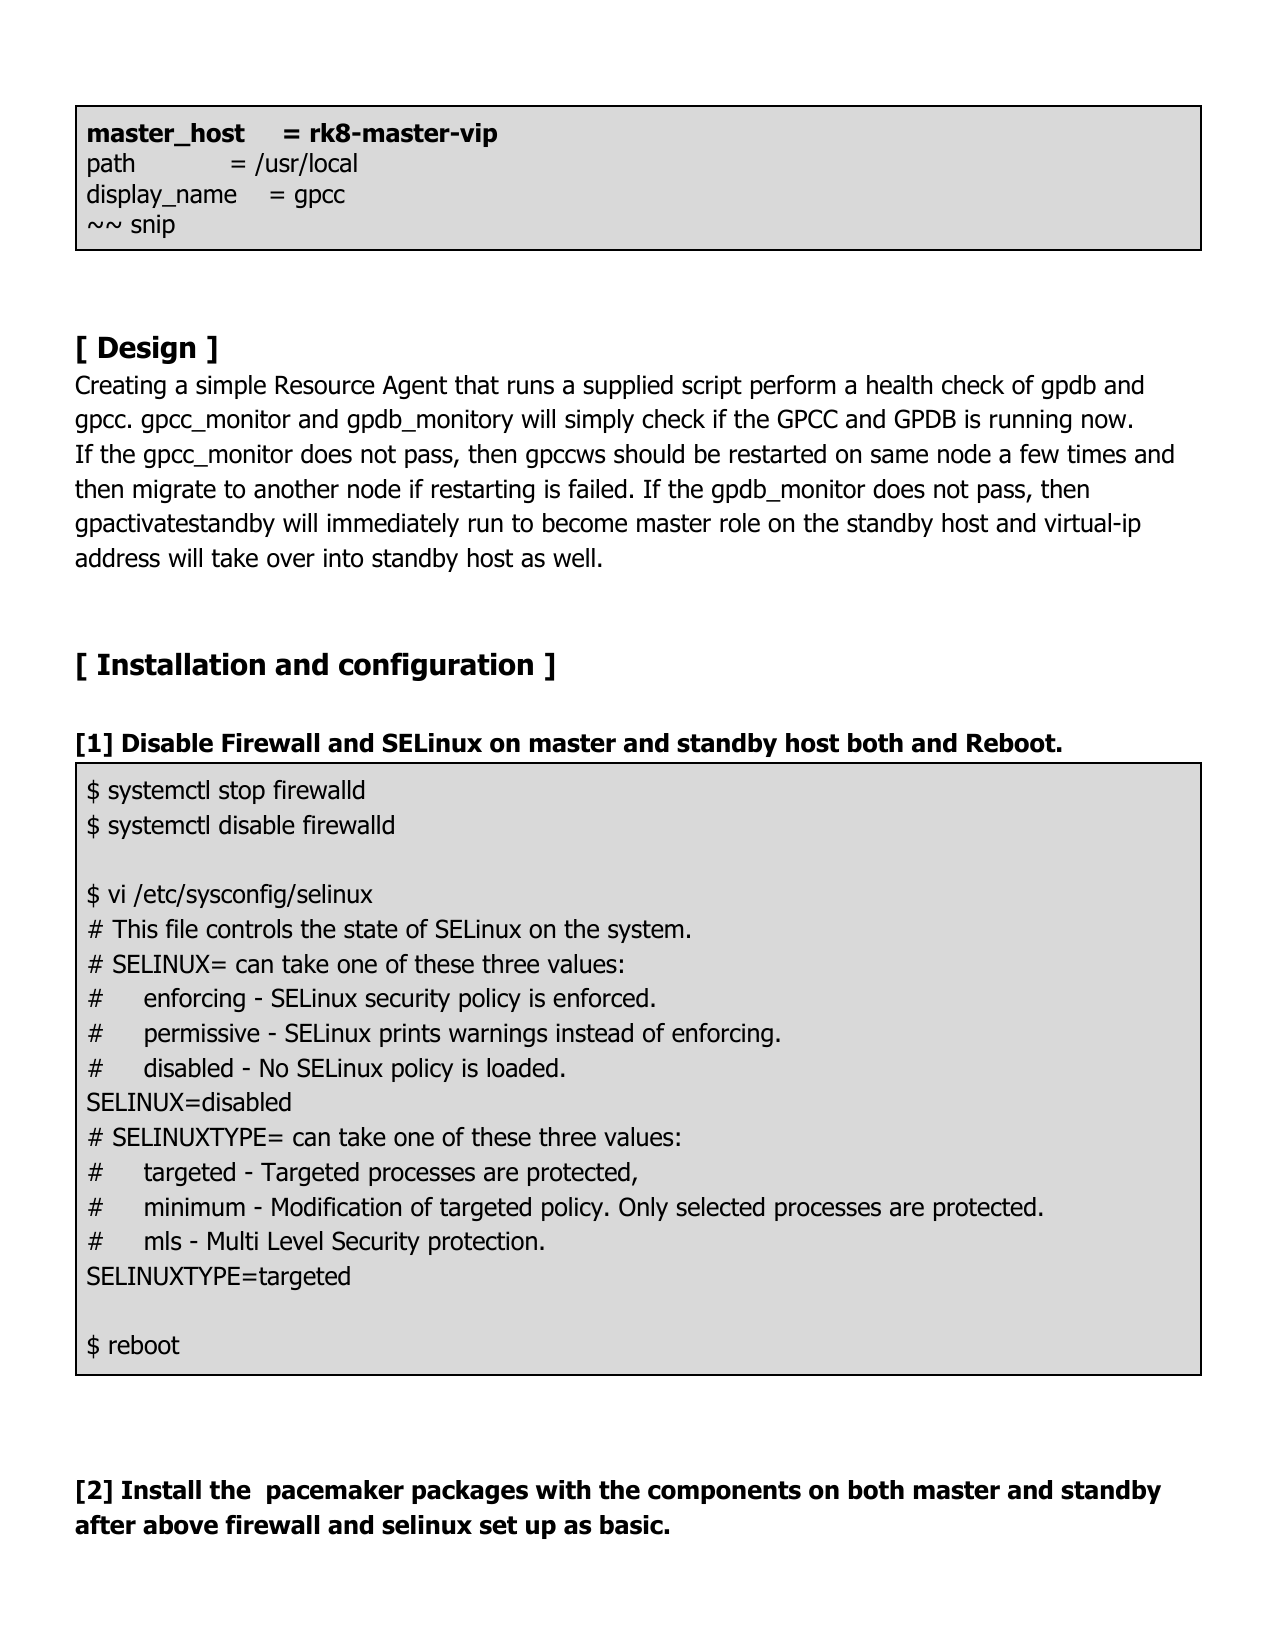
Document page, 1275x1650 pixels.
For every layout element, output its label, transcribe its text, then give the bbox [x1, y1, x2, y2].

text [1] Disable Firewall and SELinux on master and standby host both and Reboot. [75, 727, 1200, 758]
text Creating a simple Resource Agent that runs a supplied script perform a health check of gpdb and gpcc. gpcc_monitor and gpdb_monitory will simply check if the GPCC and GPDB is running now. [75, 369, 1200, 434]
text [ Installation and configuration ] [75, 647, 1200, 682]
table_header $ systemctl stop firewalld $ systemctl disable firewalld $ vi /etc/sysconfig/selinux # This file controls the state of SELinux on the system. # SELINUX= can take one of these three values: # enforcing - SELinux security policy is enforced. # permissive - SELinux prints warnings instead of enforcing. # disabled - No SELinux policy is loaded. SELINUX=disabled # SELINUXTYPE= can take one of these three values: # targeted - Targeted processes are protected, # minimum - Modification of targeted policy. Only selected processes are protected. # mls - Multi Level Security protection. SELINUXTYPE=targeted $ reboot [77, 764, 1200, 1374]
text If the gpcc_monitor does not pass, then gpccws should be restarted on same node a few times and then migrate to another node if restarting is failed. If the gpdb_monitor does not pass, then gpactivatestandby will immediately run to become master role on the standby host and virtual-ip address will take over into standby host as well. [75, 438, 1200, 573]
text [ Design ] [75, 330, 1200, 365]
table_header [77, 107, 1200, 249]
text [2] Install the pacemaker packages with the components on both master and standby after above firewall and selinux set up as basic. [75, 1474, 1200, 1539]
